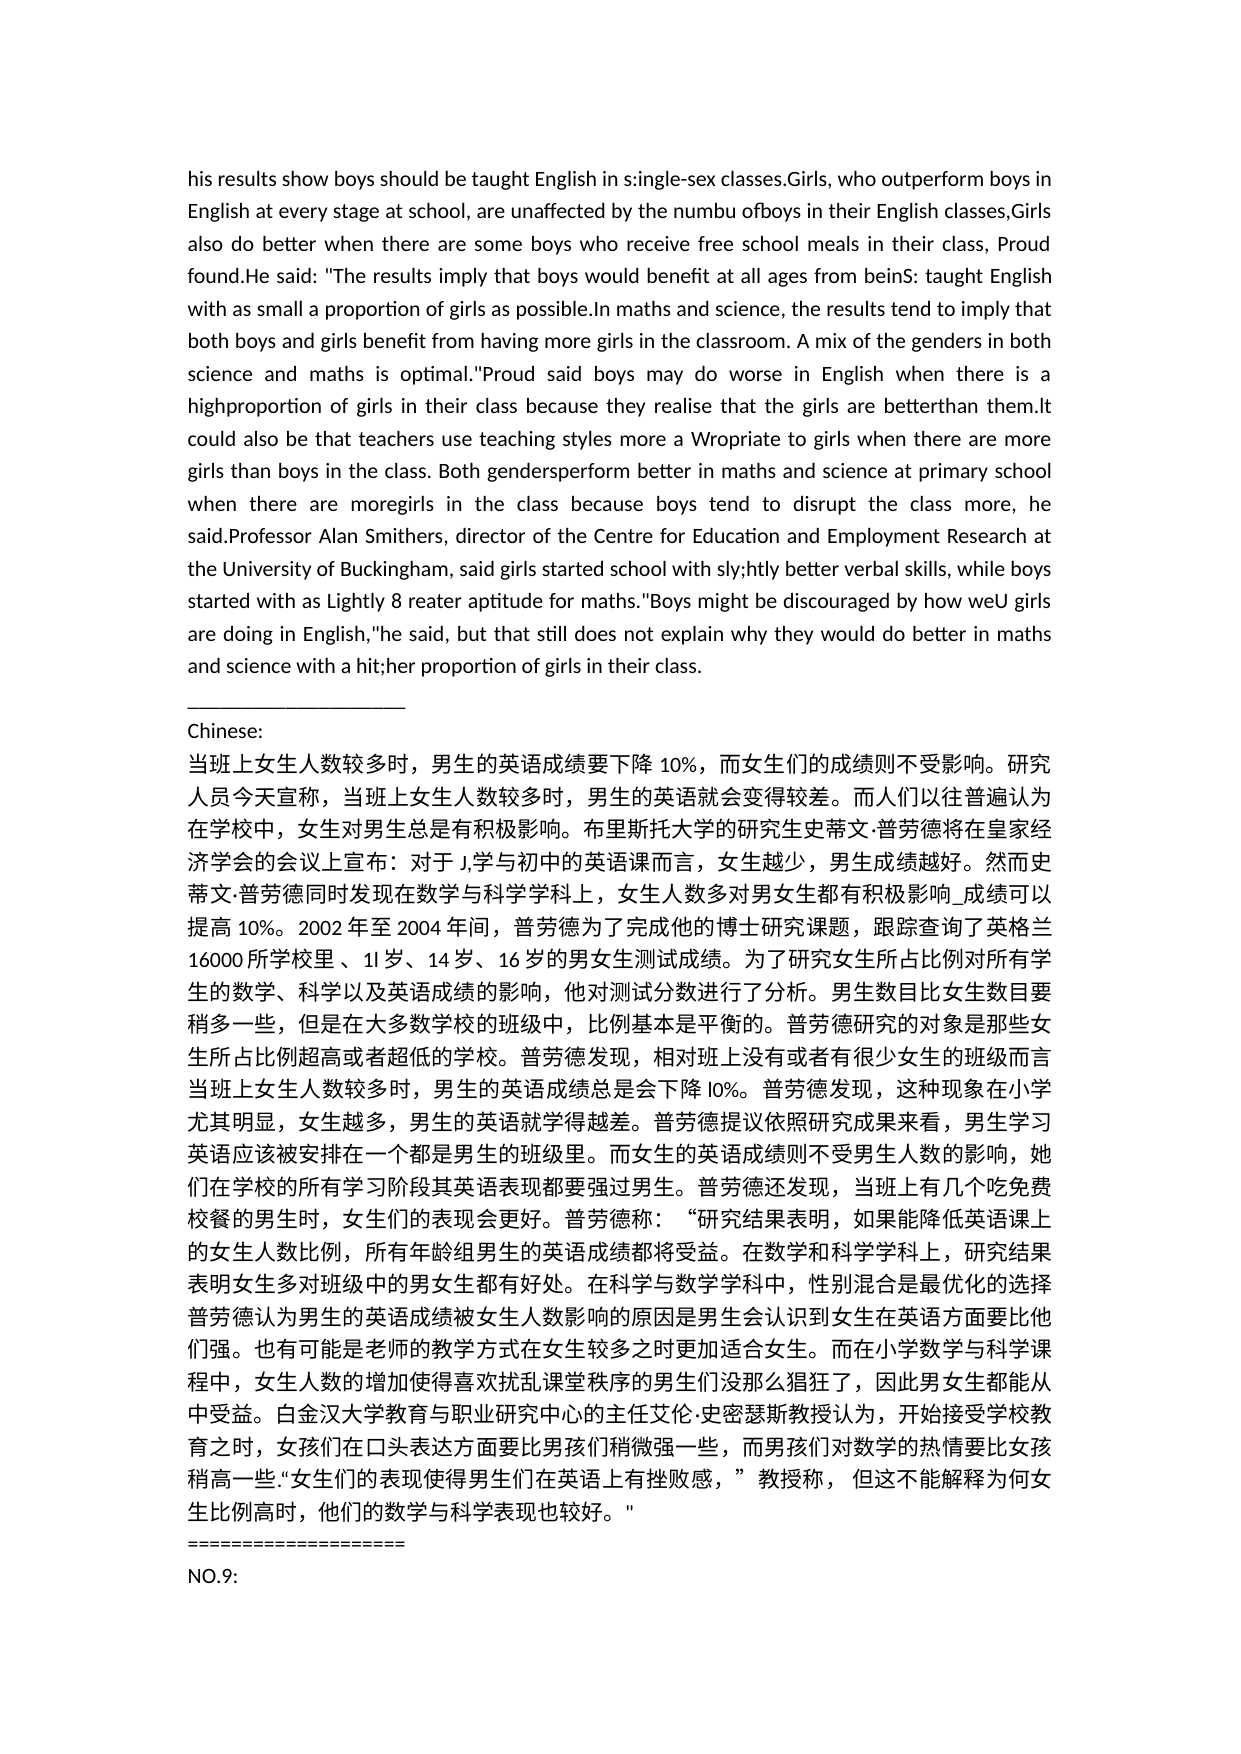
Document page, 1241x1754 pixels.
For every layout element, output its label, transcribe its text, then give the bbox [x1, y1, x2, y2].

text ==================== [187, 1527, 1053, 1559]
text NO.9: [187, 1559, 1053, 1592]
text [187, 162, 1053, 682]
text ____________________ [187, 682, 1053, 714]
text Chinese: [187, 714, 1053, 747]
text 当班上女生人数较多时，男生的英语成绩要下降10%，而女生们的成绩则不受影响。研究人员今天宣称，当班上女生人数较多时，男生的英语就会变得较差。而人们以往普遍认为，在学校中，女生对男生总是有积极影响。布里斯托大学的研究生史蒂文·普劳德将在皇家经济学会的会议上宣布：对于J,学与初中的英语课而言，女生越少，男生成绩越好。然而史蒂文·普劳德同时发现在数学与科学学科上，女生人数多对男女生都有积极影响_成绩可以提高10%。2002年至2004年间，普劳德为了完成他的博士研究课题，跟踪查询了英格兰16000所学校里 、1l岁、14岁、16岁的男女生测试成绩。为了研究女生所占比例对所有学生的数学、科学以及英语成绩的影响，他对测试分数进行了分析。男生数目比女生数目要稍多一些，但是在大多数学校的班级中，比例基本是平衡的。普劳德研究的对象是那些女生所占比例超高或者超低的学校。普劳德发现，相对班上没有或者有很少女生的班级而言，当班上女生人数较多时，男生的英语成绩总是会下降l0%。普劳德发现，这种现象在小学尤其明显，女生越多，男生的英语就学得越差。普劳德提议依照研究成果来看，男生学习英语应该被安排在一个都是男生的班级里。而女生的英语成绩则不受男生人数的影响，她们在学校的所有学习阶段其英语表现都要强过男生。普劳德还发现，当班上有几个吃免费校餐的男生时，女生们的表现会更好。普劳德称：“研究结果表明，如果能降低英语课上的女生人数比例，所有年龄组男生的英语成绩都将受益。在数学和科学学科上，研究结果表明女生多对班级中的男女生都有好处。在科学与数学学科中，性别混合是最优化的选择。普劳德认为男生的英语成绩被女生人数影响的原因是男生会认识到女生在英语方面要比他们强。也有可能是老师的教学方式在女生较多之时更加适合女生。而在小学数学与科学课程中，女生人数的增加使得喜欢扰乱课堂秩序的男生们没那么猖狂了，因此男女生都能从中受益。白金汉大学教育与职业研究中心的主任艾伦·史密瑟斯教授认为，开始接受学校教育之时，女孩们在口头表达方面要比男孩们稍微强一些，而男孩们对数学的热情要比女孩稍高一些.“女生们的表现使得男生们在英语上有挫败感，”教授称， 但这不能解释为何女生比例高时，他们的数学与科学表现也较好。" [187, 747, 1053, 1527]
